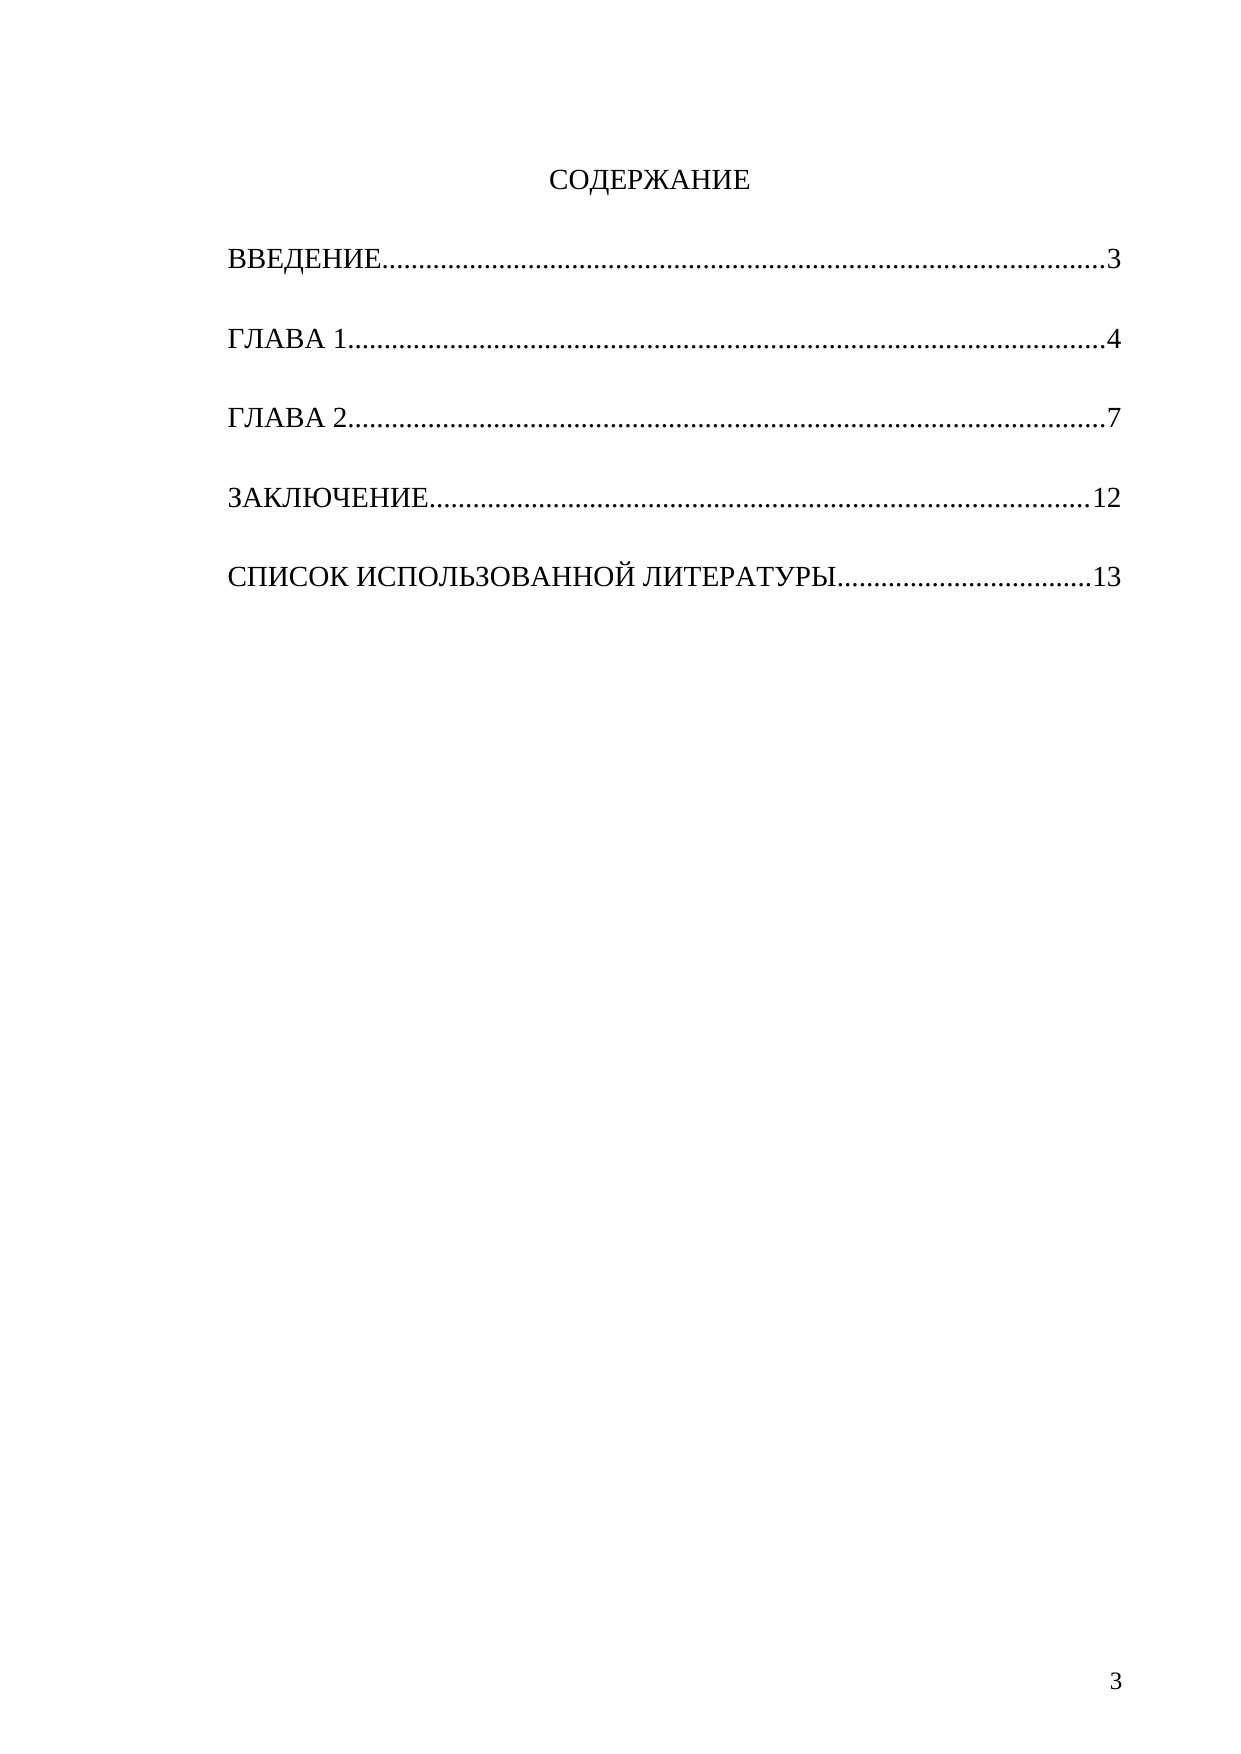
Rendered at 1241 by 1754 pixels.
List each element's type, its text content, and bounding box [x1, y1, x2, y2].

text ВВЕДЕНИЕ 3 [227, 242, 1122, 275]
subtitle СОДЕРЖАНИЕ [177, 162, 1122, 196]
text ГЛАВА 1. 4 [227, 321, 1122, 354]
text ГЛАВА 2. 7 [227, 401, 1122, 434]
text ЗАКЛЮЧЕНИЕ 12 [227, 480, 1122, 513]
text СПИСОК ИСПОЛЬЗОВАННОЙ ЛИТЕРАТУРЫ 13 [227, 559, 1122, 593]
